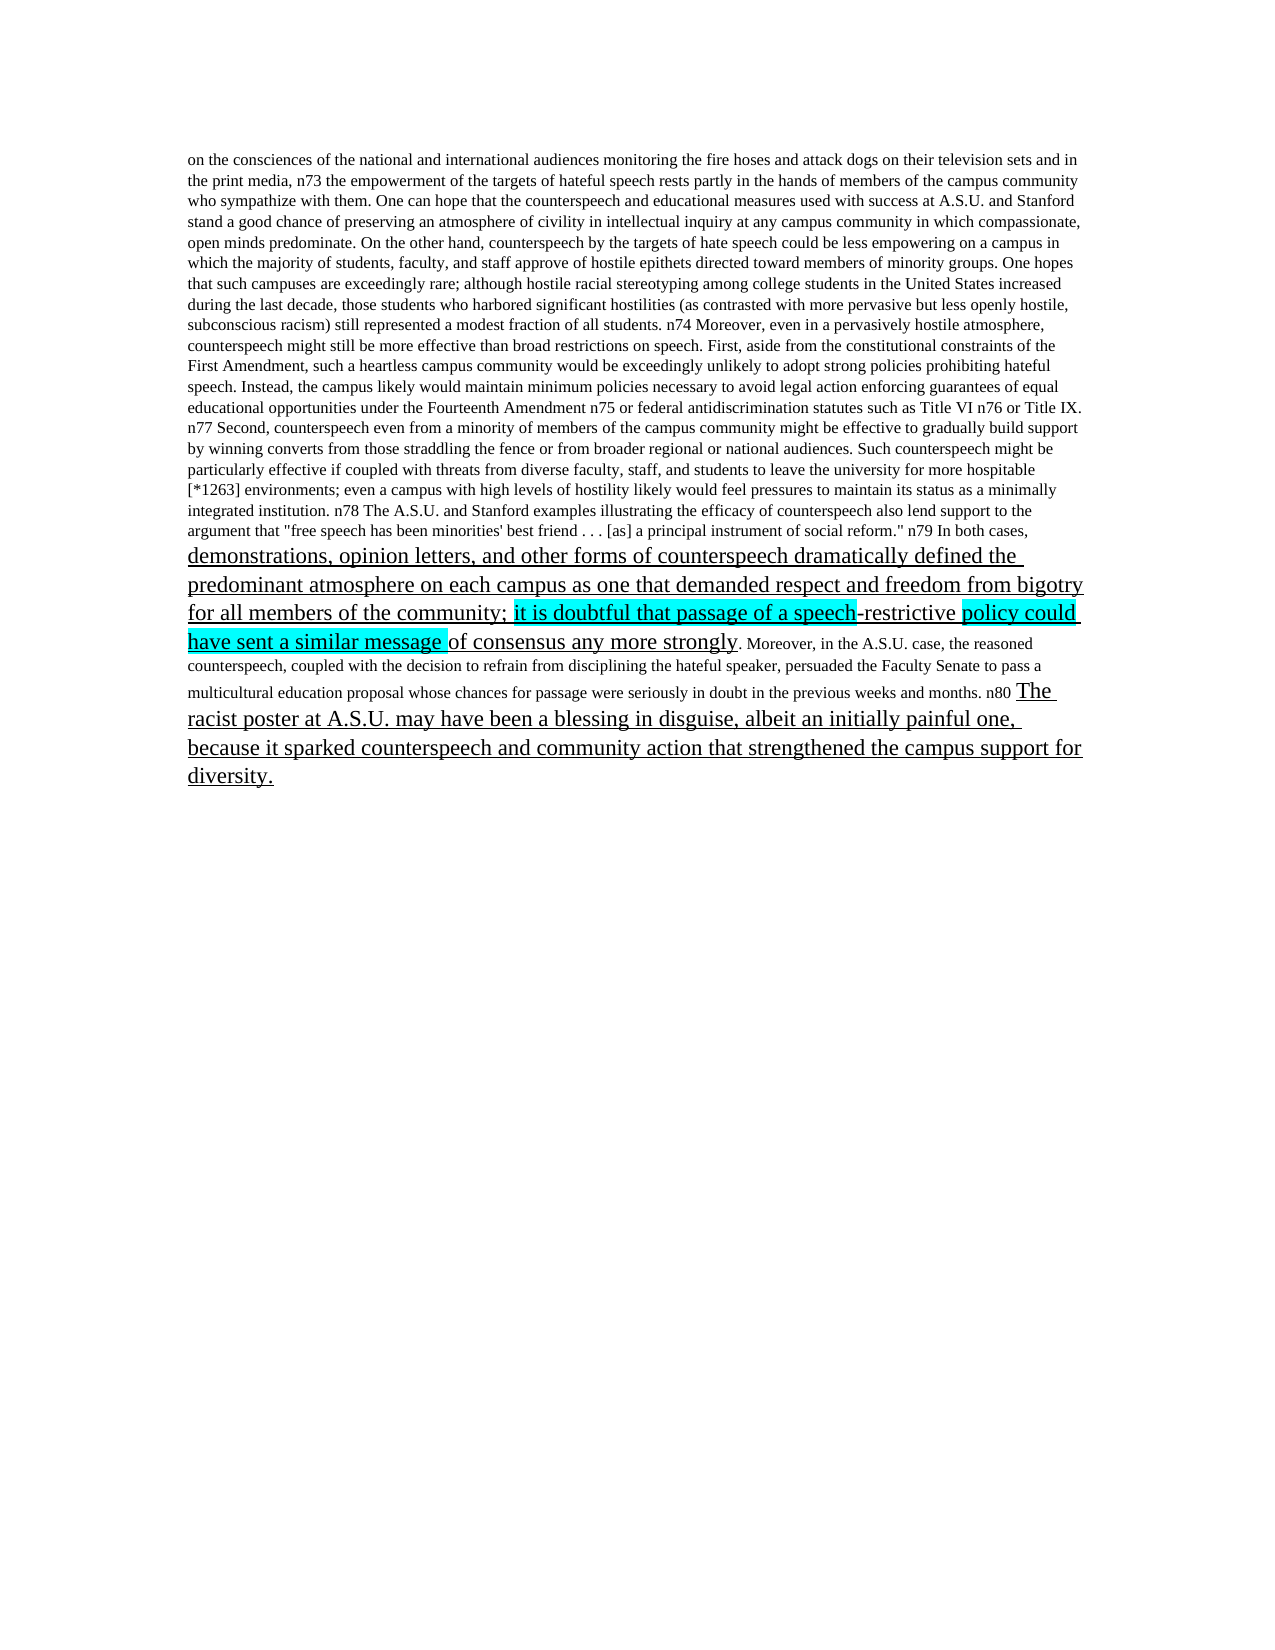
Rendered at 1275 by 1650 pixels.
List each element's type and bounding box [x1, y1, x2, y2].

text [187, 150, 1087, 788]
